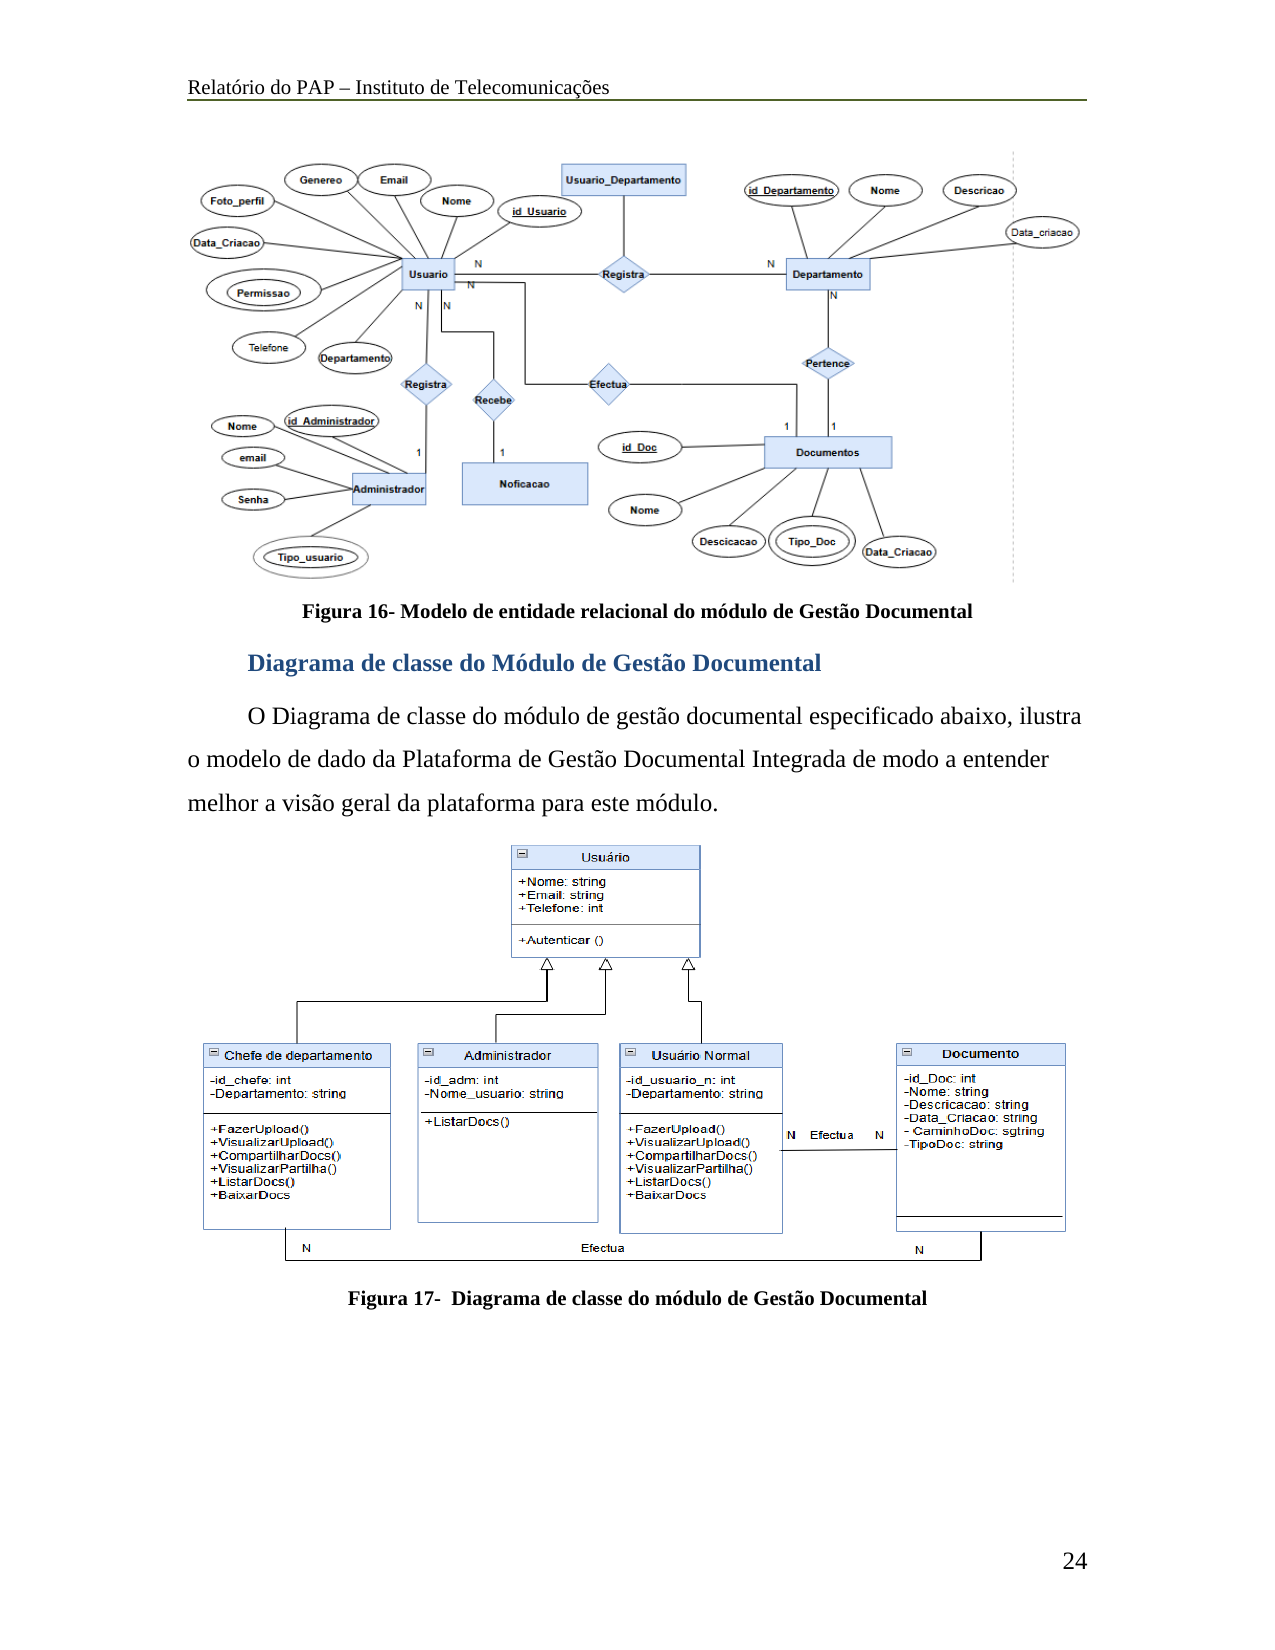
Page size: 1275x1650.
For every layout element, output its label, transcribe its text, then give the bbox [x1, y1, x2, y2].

text Figura 17- Diagrama de classe do módulo de Gestão Documental [187, 1286, 1087, 1310]
text O Diagrama de classe do módulo de gestão documental especificado abaixo, ilustra o modelo de dado da Plataforma de Gestão Documental Integrada de modo a entender melhor a visão geral da plataforma para este módulo. [187, 701, 1087, 816]
text Figura 16- Modelo de entidade relacional do módulo de Gestão Documental [187, 599, 1087, 623]
picture [187, 830, 1088, 1272]
picture [187, 150, 1088, 585]
subtitle Diagrama de classe do Módulo de Gestão Documental [247, 648, 1087, 676]
